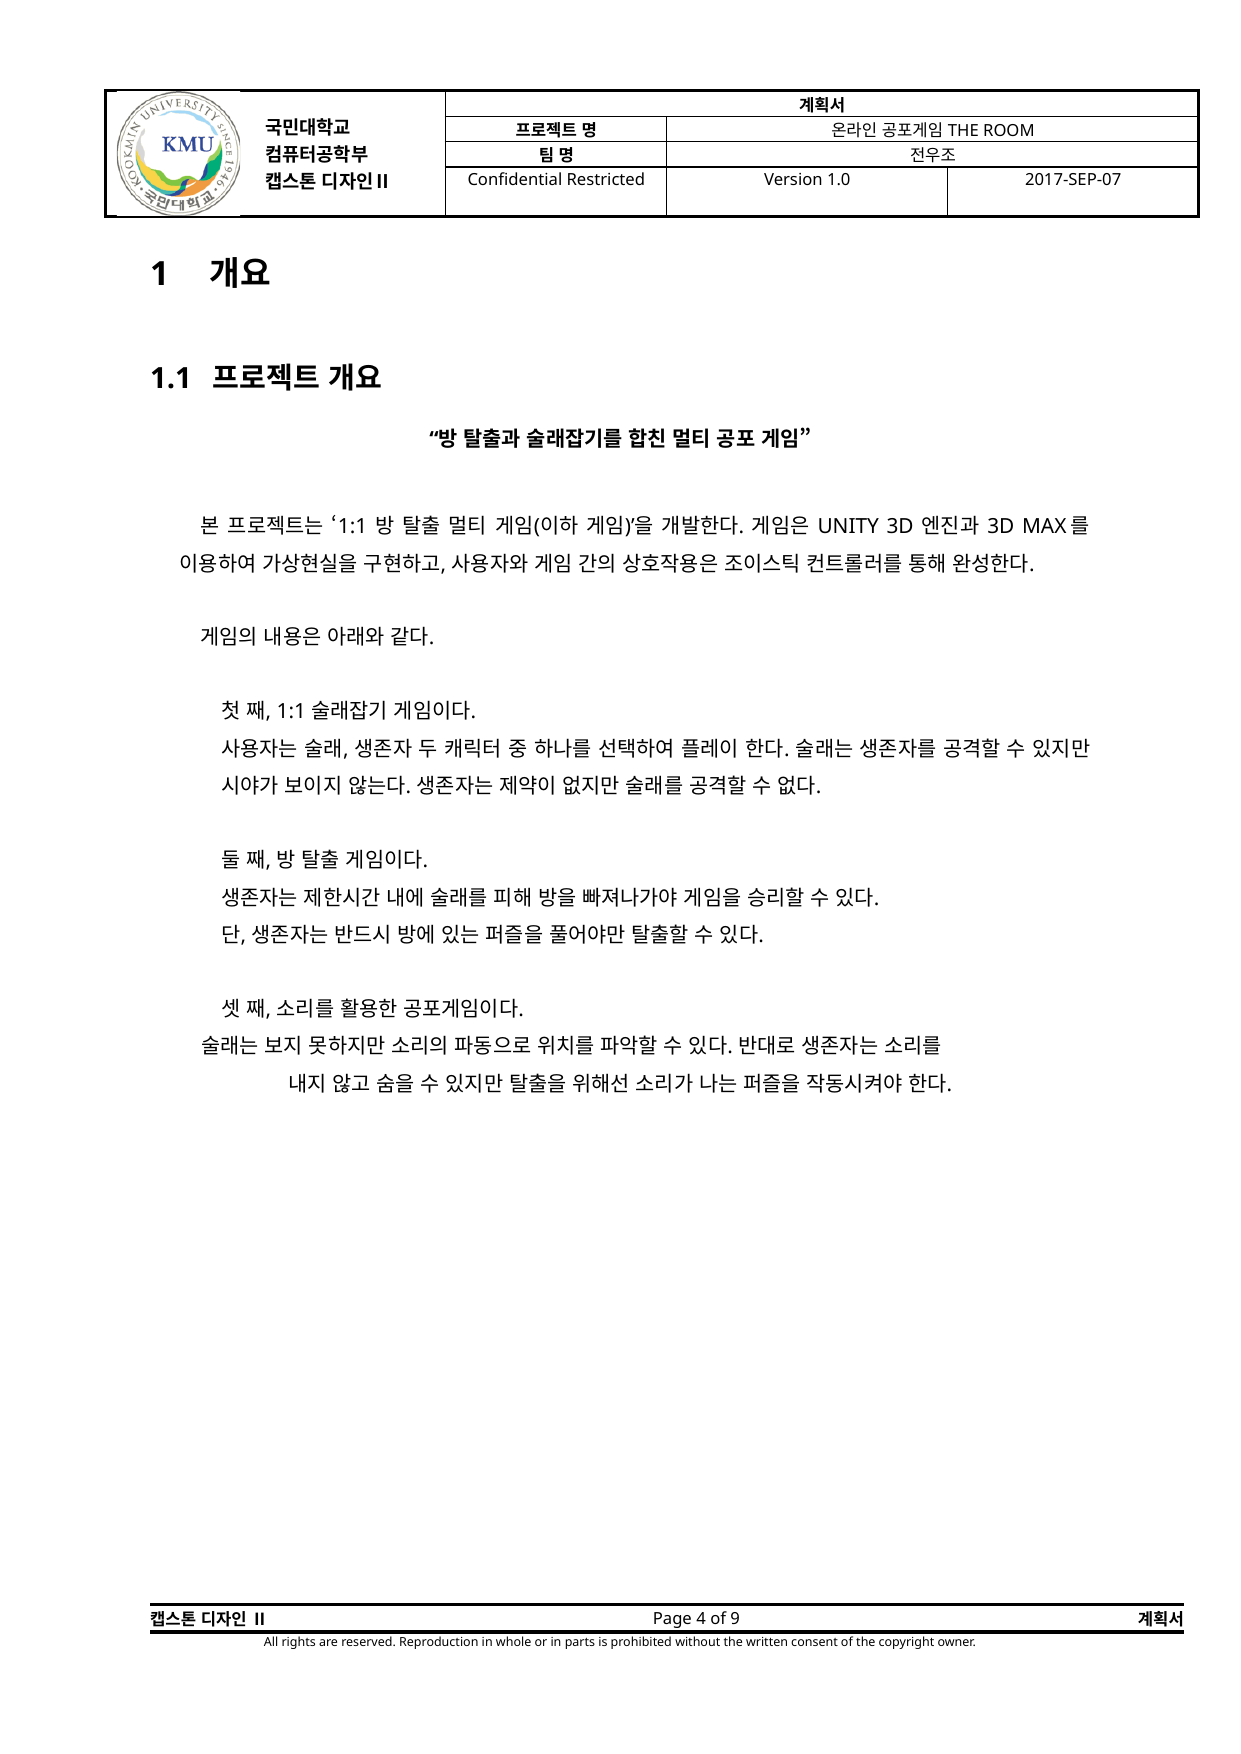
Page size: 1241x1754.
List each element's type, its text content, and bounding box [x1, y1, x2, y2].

text 생존자는 제한시간 내에 술래를 피해 방을 빠져나가야 게임을 승리할 수 있다. [179, 881, 1090, 911]
subtitle 개요 [150, 247, 1090, 295]
text 내지 않고 숨을 수 있지만 탈출을 위해선 소리가 나는 퍼즐을 작동시켜야 한다. [150, 1067, 1090, 1098]
text 첫 째, 1:1 술래잡기 게임이다. [179, 694, 1090, 724]
text 게임의 내용은 아래와 같다. [179, 621, 1090, 651]
picture [116, 91, 241, 216]
text “방 탈출과 술래잡기를 합친 멀티 공포 게임” [150, 422, 1090, 453]
text 셋 째, 소리를 활용한 공포게임이다. [179, 992, 1090, 1022]
text 술래는 보지 못하지만 소리의 파동으로 위치를 파악할 수 있다. 반대로 생존자는 소리를 [179, 1030, 1090, 1060]
text 사용자는 술래, 생존자 두 캐릭터 중 하나를 선택하여 플레이 한다. 술래는 생존자를 공격할 수 있지만 시야가 보이지 않는다. 생존자는 제약이 없지만 술래를 공격할 수 없다. [221, 732, 1090, 800]
text 본 프로젝트는 ‘1:1 방 탈출 멀티 게임(이하 게임)’을 개발한다. 게임은 UNITY 3D 엔진과 3D MAX를 이용하여 가상현실을 구현하고, 사용자와 게임 간의 상호작용은 조이스틱 컨트롤러를 통해 완성한다. [179, 509, 1090, 578]
subtitle 프로젝트 개요 [150, 355, 1090, 397]
text 둘 째, 방 탈출 게임이다. [179, 843, 1090, 873]
text 단, 생존자는 반드시 방에 있는 퍼즐을 풀어야만 탈출할 수 있다. [179, 918, 1090, 949]
